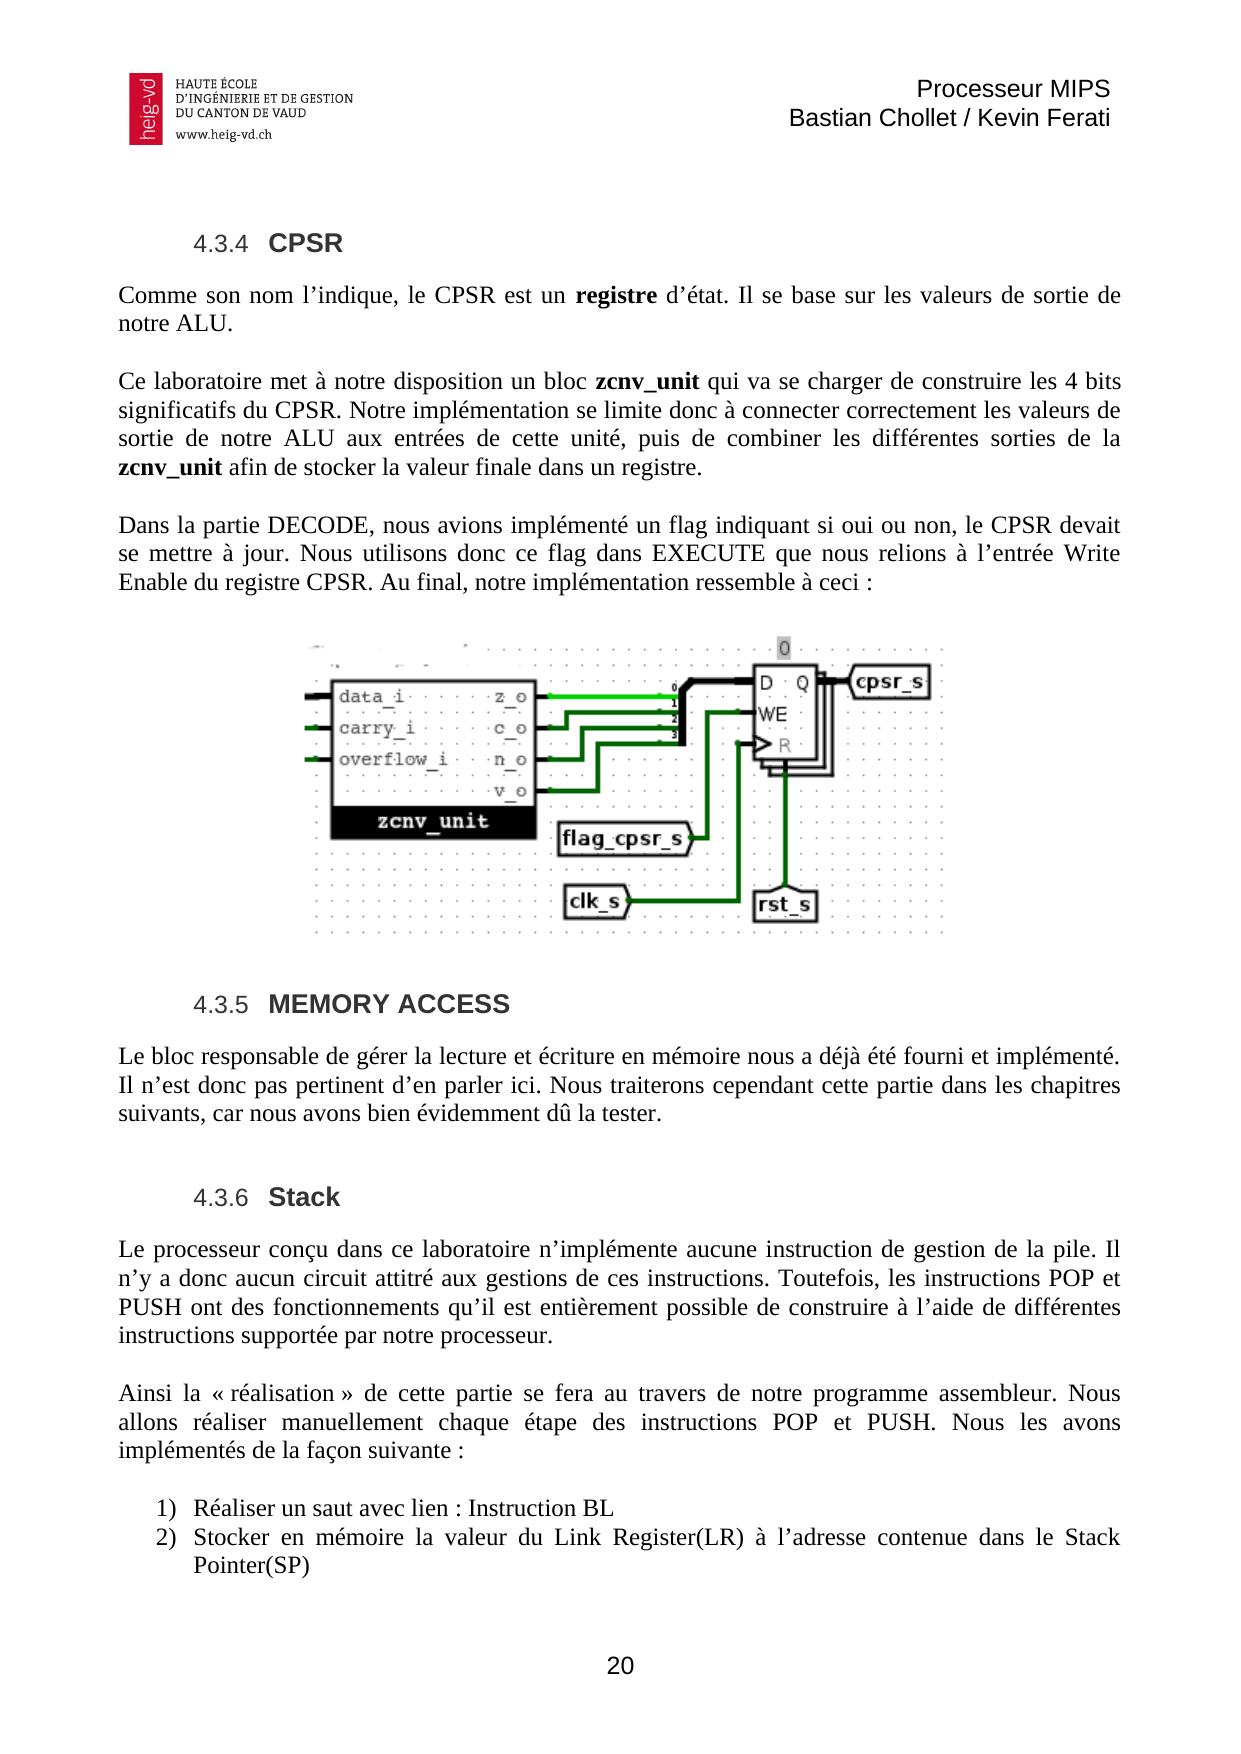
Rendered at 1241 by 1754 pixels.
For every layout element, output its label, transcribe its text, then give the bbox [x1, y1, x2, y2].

list Réaliser un saut avec lien : Instruction BL [156, 1493, 1122, 1522]
picture [129, 73, 353, 145]
subtitle Stack [193, 1181, 1122, 1212]
text Le processeur conçu dans ce laboratoire n’implémente aucune instruction de gestion de la pile. Il n’y a donc aucun circuit attitré aux gestions de ces instructions. Toutefois, les instructions POP et PUSH ont des fonctionnements qu’il est entièrement possible de construire à l’aide de différentes instructions supportée par notre processeur. [118, 1234, 1122, 1349]
text Comme son nom l’indique, le CPSR est un registre d’état. Il se base sur les valeurs de sortie de notre ALU. [118, 280, 1122, 337]
subtitle CPSR [193, 227, 1122, 258]
subtitle MEMORY ACCESS [193, 988, 1122, 1019]
text Le bloc responsable de gérer la lecture et écriture en mémoire nous a déjà été fourni et implémenté. Il n’est donc pas pertinent d’en parler ici. Nous traiterons cependant cette partie dans les chapitres suivants, car nous avons bien évidemment dû la tester. [118, 1041, 1122, 1127]
text Ainsi la « réalisation » de cette partie se fera au travers de notre programme assembleur. Nous allons réaliser manuellement chaque étape des instructions POP et PUSH. Nous les avons implémentés de la façon suivante : [118, 1378, 1122, 1464]
text Dans la partie DECODE, nous avions implémenté un flag indiquant si oui ou non, le CPSR devait se mettre à jour. Nous utilisons donc ce flag dans EXECUTE que nous relions à l’entrée Write Enable du registre CPSR. Au final, notre implémentation ressemble à ceci : [118, 510, 1122, 596]
text Ce laboratoire met à notre disposition un bloc zcnv_unit qui va se charger de construire les 4 bits significatifs du CPSR. Notre implémentation se limite donc à connecter correctement les valeurs de sortie de notre ALU aux entrées de cette unité, puis de combiner les différentes sorties de la zcnv_unit afin de stocker la valeur finale dans un registre. [118, 366, 1122, 481]
picture [294, 624, 946, 935]
list Stocker en mémoire la valeur du Link Register(LR) à l’adresse contenue dans le Stack Pointer(SP) [156, 1522, 1122, 1579]
